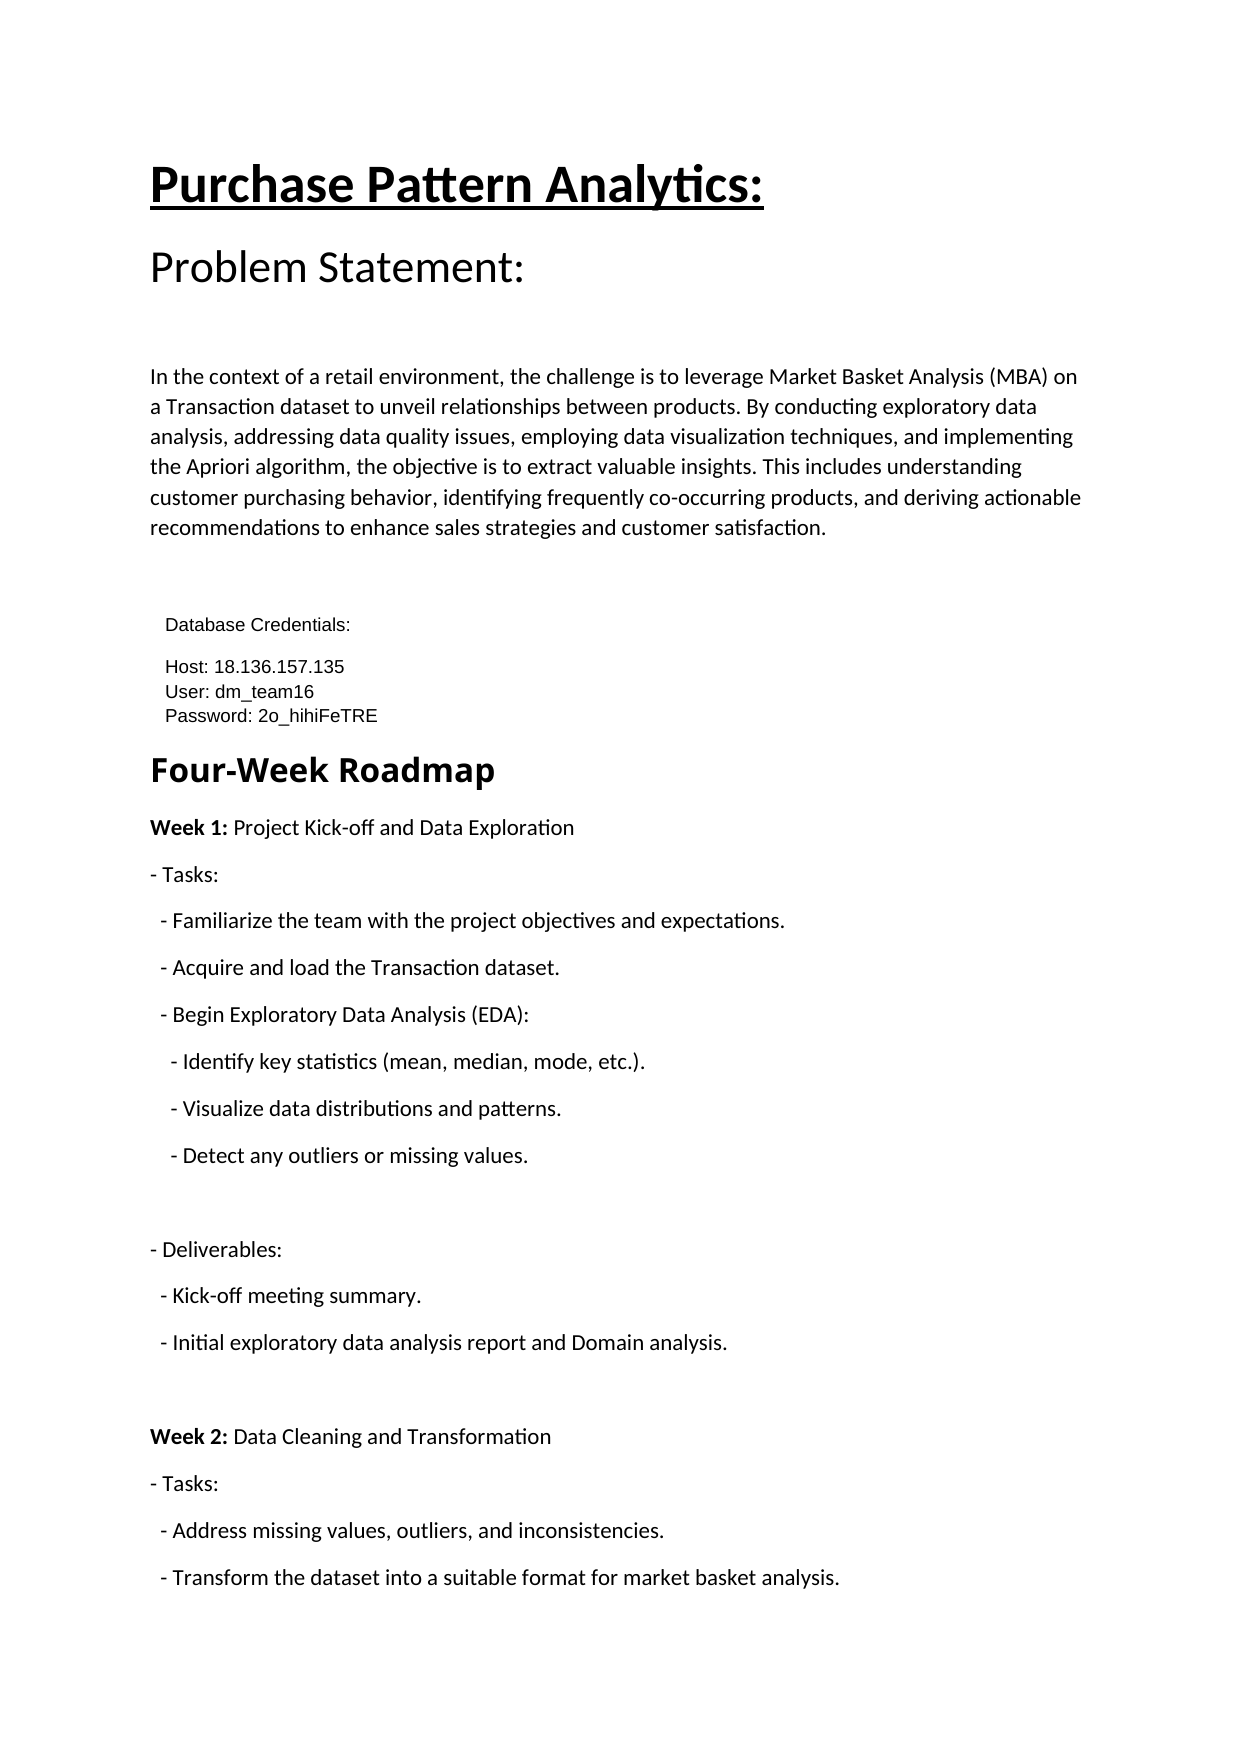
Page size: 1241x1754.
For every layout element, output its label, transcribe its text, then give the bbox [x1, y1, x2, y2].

text Purchase Pattern Analytics: [150, 150, 1090, 216]
text - Kick-off meeting summary. [150, 1282, 1090, 1310]
text - Visualize data distributions and patterns. [150, 1094, 1090, 1122]
text - Tasks: [150, 1469, 1090, 1497]
text - Deliverables: [150, 1235, 1090, 1263]
text - Address missing values, outliers, and inconsistencies. [150, 1516, 1090, 1544]
text - Detect any outliers or missing values. [150, 1141, 1090, 1169]
text - Transform the dataset into a suitable format for market basket analysis. [150, 1563, 1090, 1591]
text Week 1: Project Kick-off and Data Exploration [150, 813, 1090, 841]
text - Begin Exploratory Data Analysis (EDA): [150, 1000, 1090, 1028]
text - Tasks: [150, 860, 1090, 888]
text - Initial exploratory data analysis report and Domain analysis. [150, 1328, 1090, 1357]
text - Acquire and load the Transaction dataset. [150, 953, 1090, 982]
text - Identify key statistics (mean, median, mode, etc.). [150, 1047, 1090, 1075]
text Problem Statement: [150, 238, 1090, 294]
text - Familiarize the team with the project objectives and expectations. [150, 907, 1090, 935]
text Week 2: Data Cleaning and Transformation [150, 1422, 1090, 1450]
text Four-Week Roadmap [150, 747, 1090, 793]
text In the context of a retail environment, the challenge is to leverage Market Basket Analysis (MBA) on a Transaction dataset to unveil relationships between products. By conducting exploratory data analysis, addressing data quality issues, employing data visualization techniques, and implementing the Apriori algorithm, the objective is to extract valuable insights. This includes understanding customer purchasing behavior, identifying frequently co-occurring products, and deriving actionable recommendations to enhance sales strategies and customer satisfaction. [150, 362, 1090, 541]
